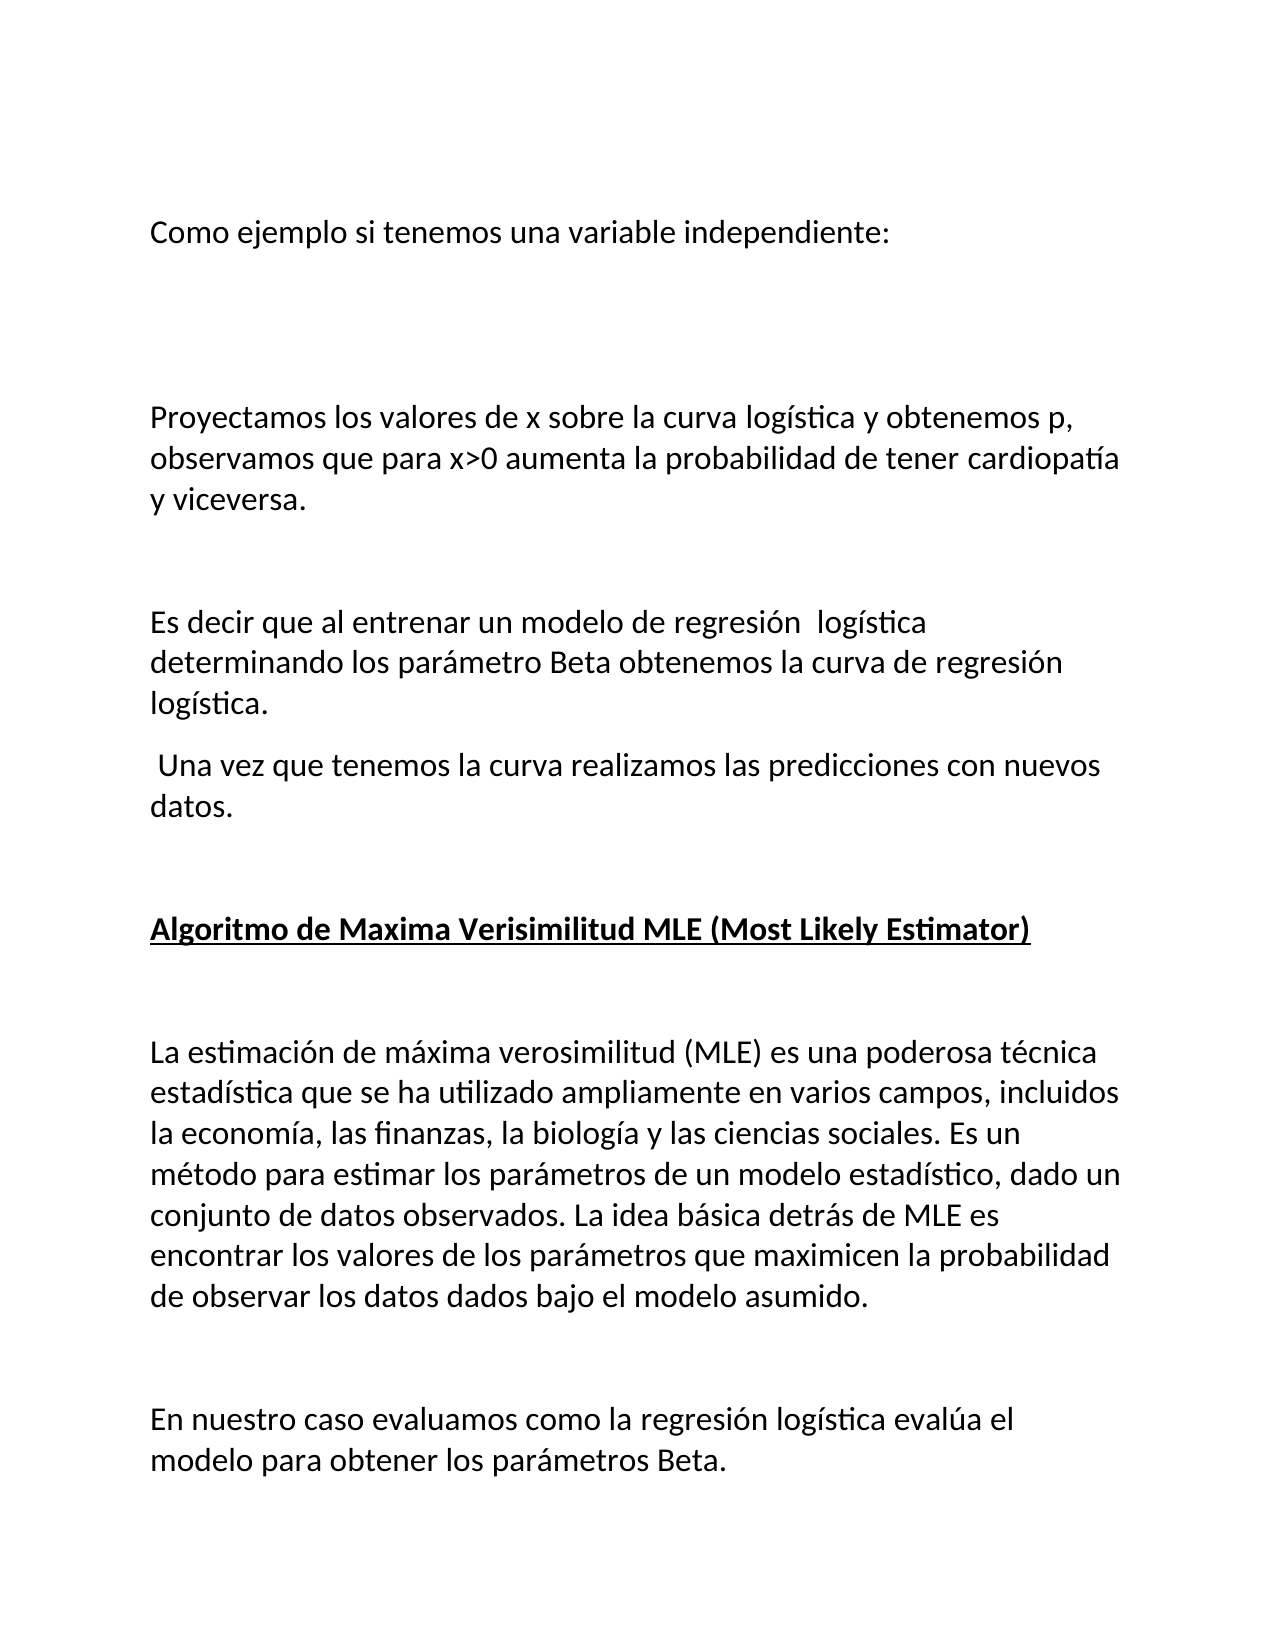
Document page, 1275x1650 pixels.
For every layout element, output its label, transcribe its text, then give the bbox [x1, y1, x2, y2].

text Algoritmo de Maxima Verisimilitud MLE (Most Likely Estimator) [150, 908, 1125, 948]
text En nuestro caso evaluamos como la regresión logística evalúa el modelo para obtener los parámetros Beta. [150, 1398, 1125, 1480]
text Como ejemplo si tenemos una variable independiente: [150, 212, 1125, 252]
text Una vez que tenemos la curva realizamos las predicciones con nuevos datos. [150, 744, 1125, 825]
text Es decir que al entrenar un modelo de regresión logística determinando los parámetro Beta obtenemos la curva de regresión logística. [150, 601, 1125, 723]
text La estimación de máxima verosimilitud (MLE) es una poderosa técnica estadística que se ha utilizado ampliamente en varios campos, incluidos la economía, las finanzas, la biología y las ciencias sociales. Es un método para estimar los parámetros de un modelo estadístico, dado un conjunto de datos observados. La idea básica detrás de MLE es encontrar los valores de los parámetros que maximicen la probabilidad de observar los datos dados bajo el modelo asumido. [150, 1031, 1125, 1316]
text Proyectamos los valores de x sobre la curva logística y obtenemos p, observamos que para x>0 aumenta la probabilidad de tener cardiopatía y viceversa. [150, 396, 1125, 518]
